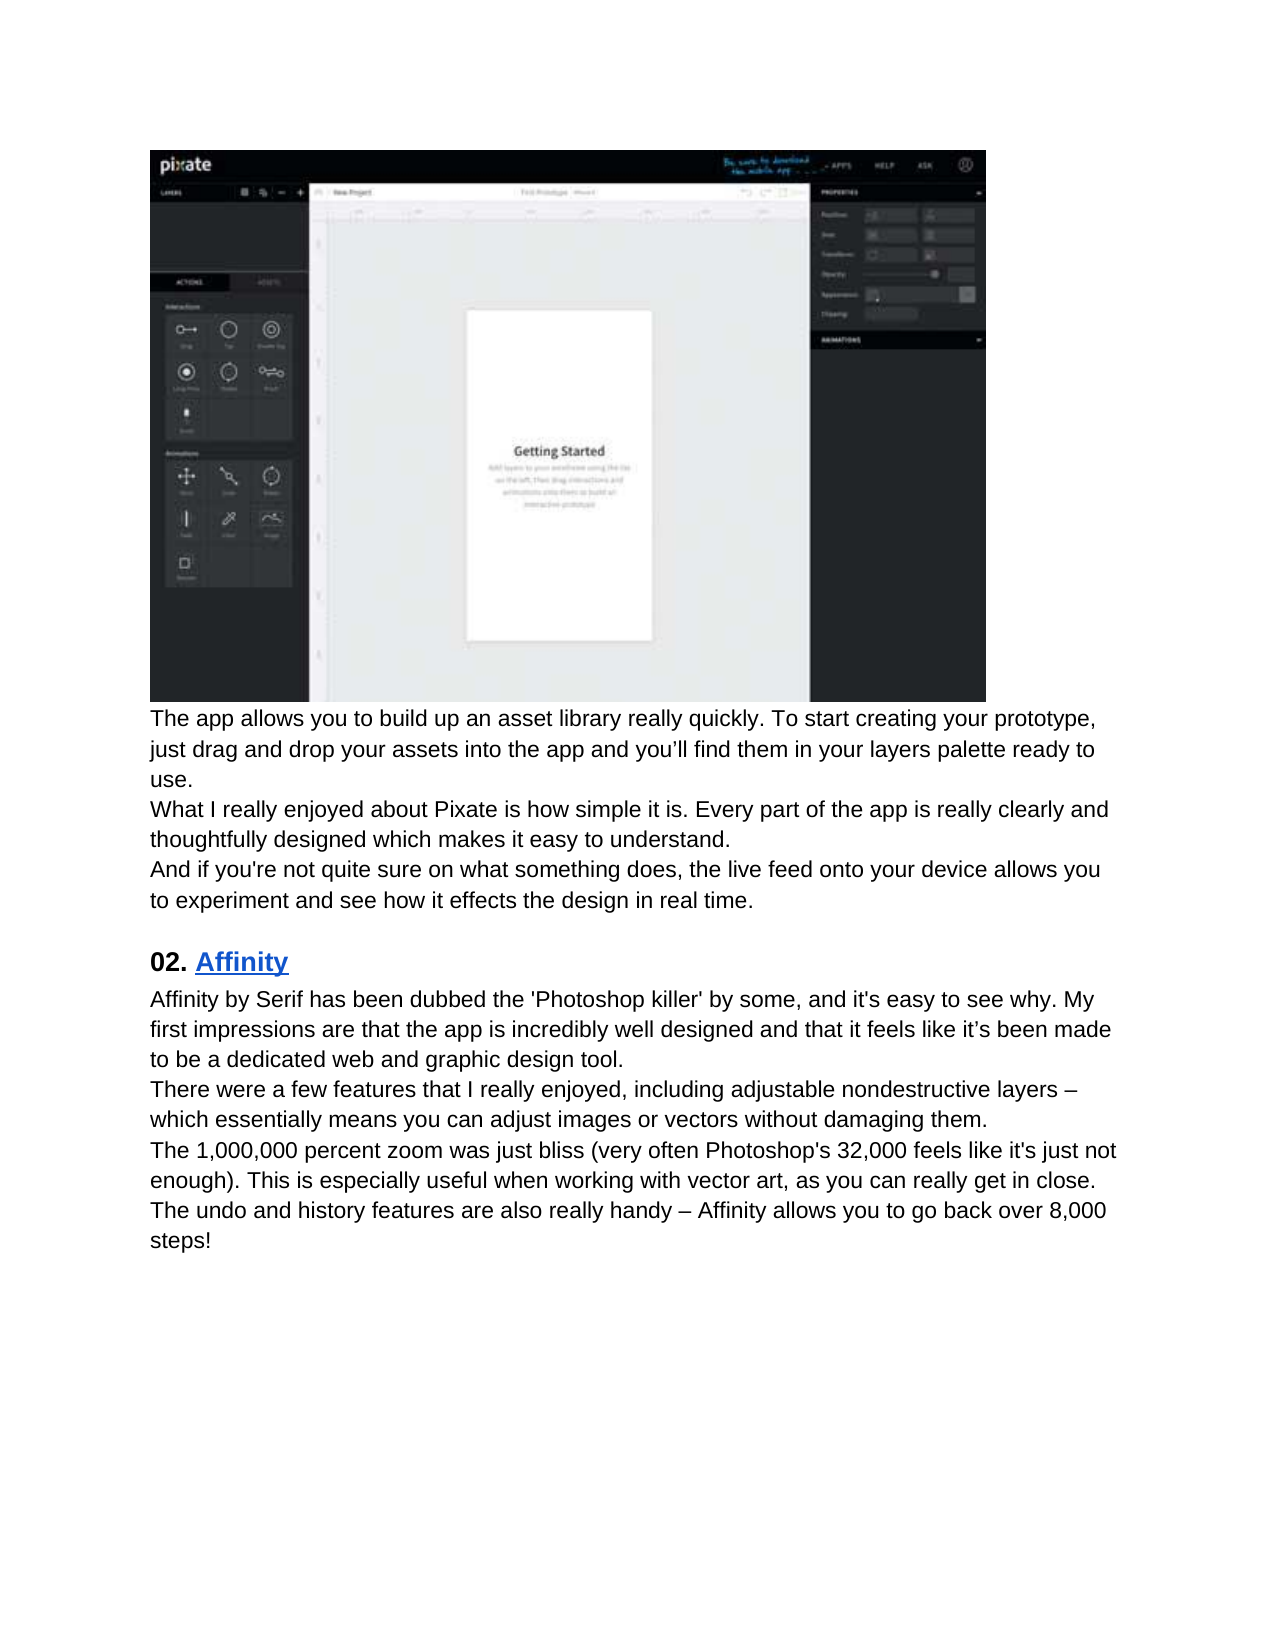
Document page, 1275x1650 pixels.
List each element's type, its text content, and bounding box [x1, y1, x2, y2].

text What I really enjoyed about Pixate is how simple it is. Every part of the app is really clearly and thoughtfully designed which makes it easy to understand. [150, 796, 1125, 853]
picture [150, 150, 986, 702]
subtitle 02. Affinity [150, 946, 1125, 977]
text Affinity by Serif has been dubbed the 'Photoshop killer' by some, and it's easy to see why. My first impressions are that the app is incredibly well designed and that it feels like it’s been made to be a dedicated web and graphic design tool. [150, 986, 1125, 1072]
text The app allows you to build up an asset library really quickly. To start creating your prototype, just drag and drop your assets into the app and you’ll find them in your layers palette ready to use. [150, 705, 1125, 792]
text And if you're not quite sure on what something does, the live feed onto your device allows you to experiment and see how it effects the design in real time. [150, 856, 1125, 913]
text There were a few features that I really enjoyed, including adjustable nondestructive layers – which essentially means you can adjust images or vectors without damaging them. [150, 1076, 1125, 1133]
text The 1,000,000 percent zoom was just bliss (very often Photoshop's 32,000 feels like it's just not enough). This is especially useful when working with vector art, as you can really get in close. The undo and history features are also really handy – Affinity allows you to go back over 8,000 steps! [150, 1137, 1125, 1254]
